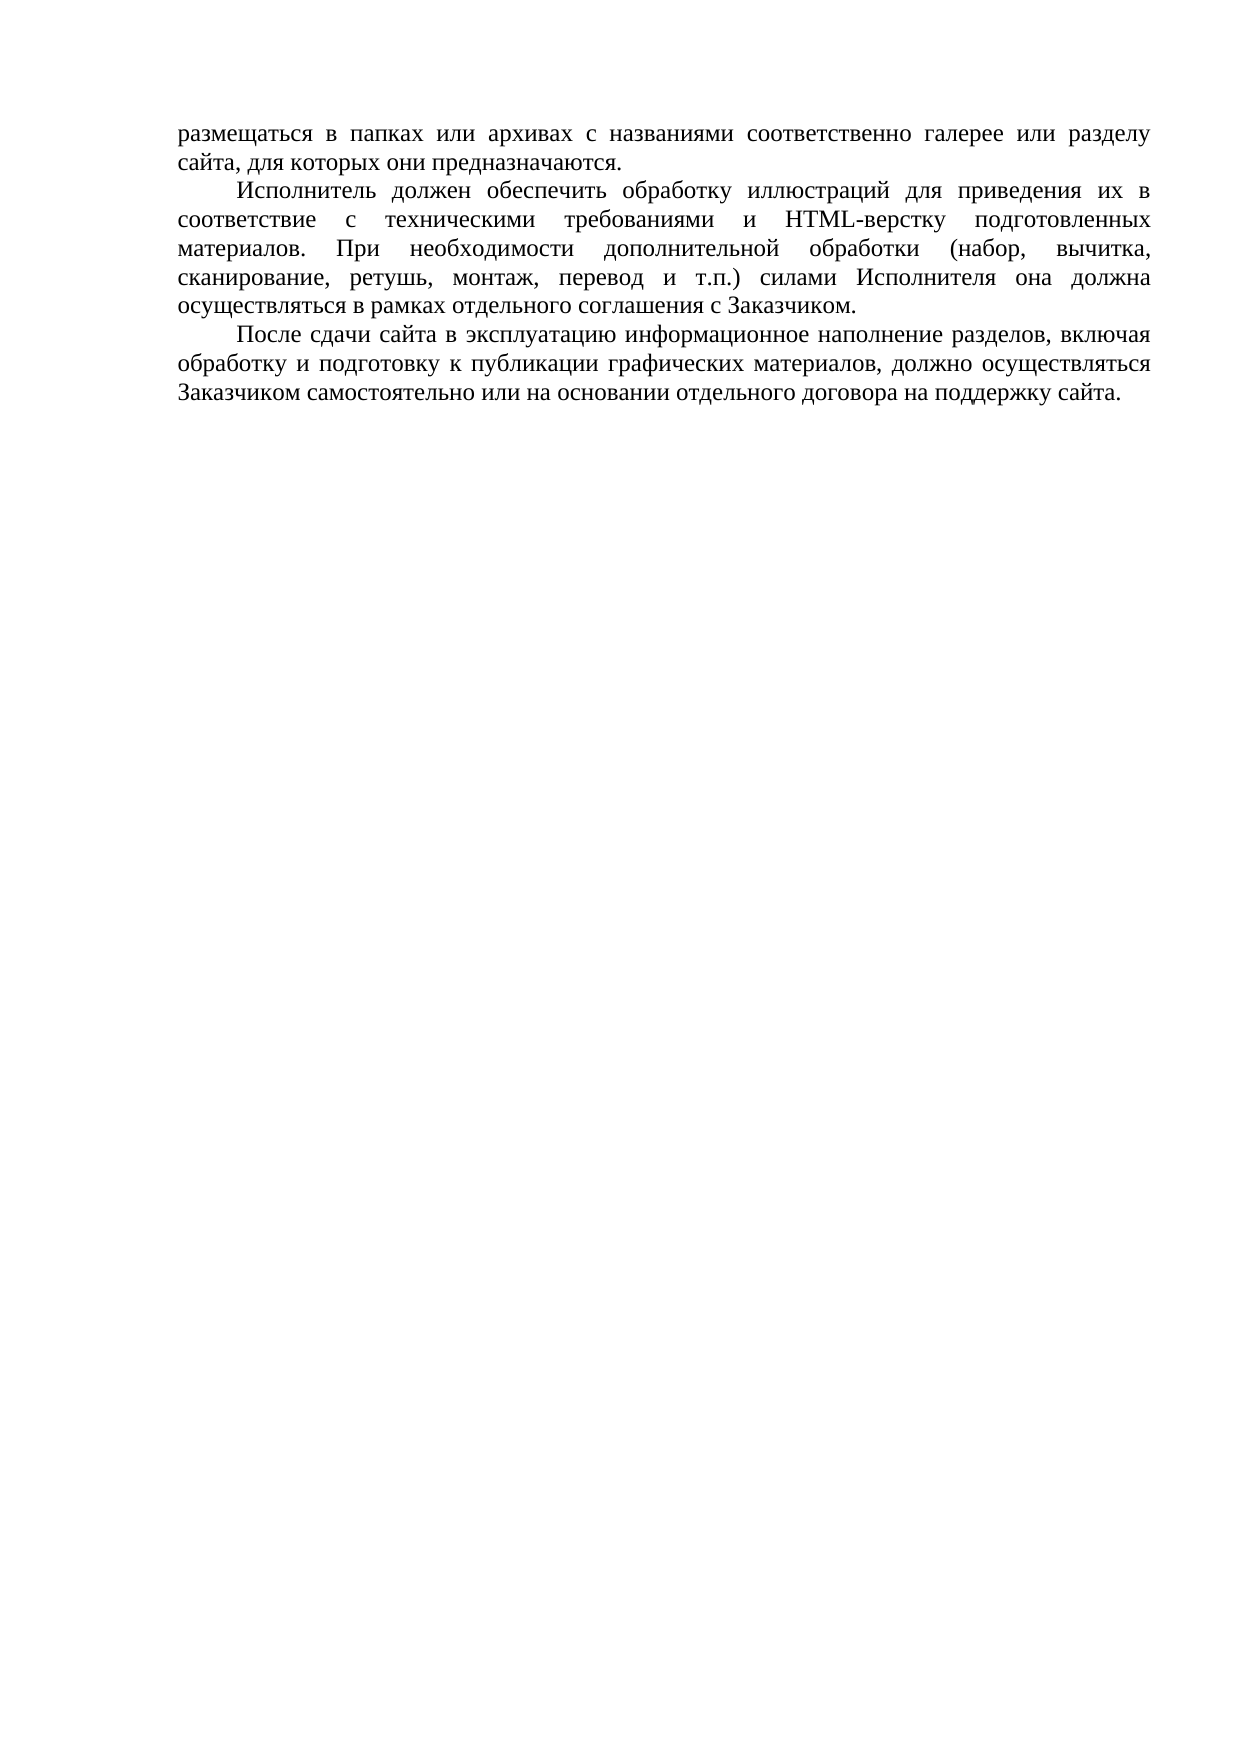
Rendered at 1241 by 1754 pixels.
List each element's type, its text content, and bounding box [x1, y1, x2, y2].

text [177, 118, 1152, 176]
text Исполнитель должен обеспечить обработку иллюстраций для приведения их в соответствие с техническими требованиями и HTML-верстку подготовленных материалов. При необходимости дополнительной обработки (набор, вычитка, сканирование, ретушь, монтаж, перевод и т.п.) силами Исполнителя она должна осуществляться в рамках отдельного соглашения с Заказчиком. [177, 176, 1152, 319]
text После сдачи сайта в эксплуатацию информационное наполнение разделов, включая обработку и подготовку к публикации графических материалов, должно осуществляться Заказчиком самостоятельно или на основании отдельного договора на поддержку сайта. [177, 319, 1152, 406]
